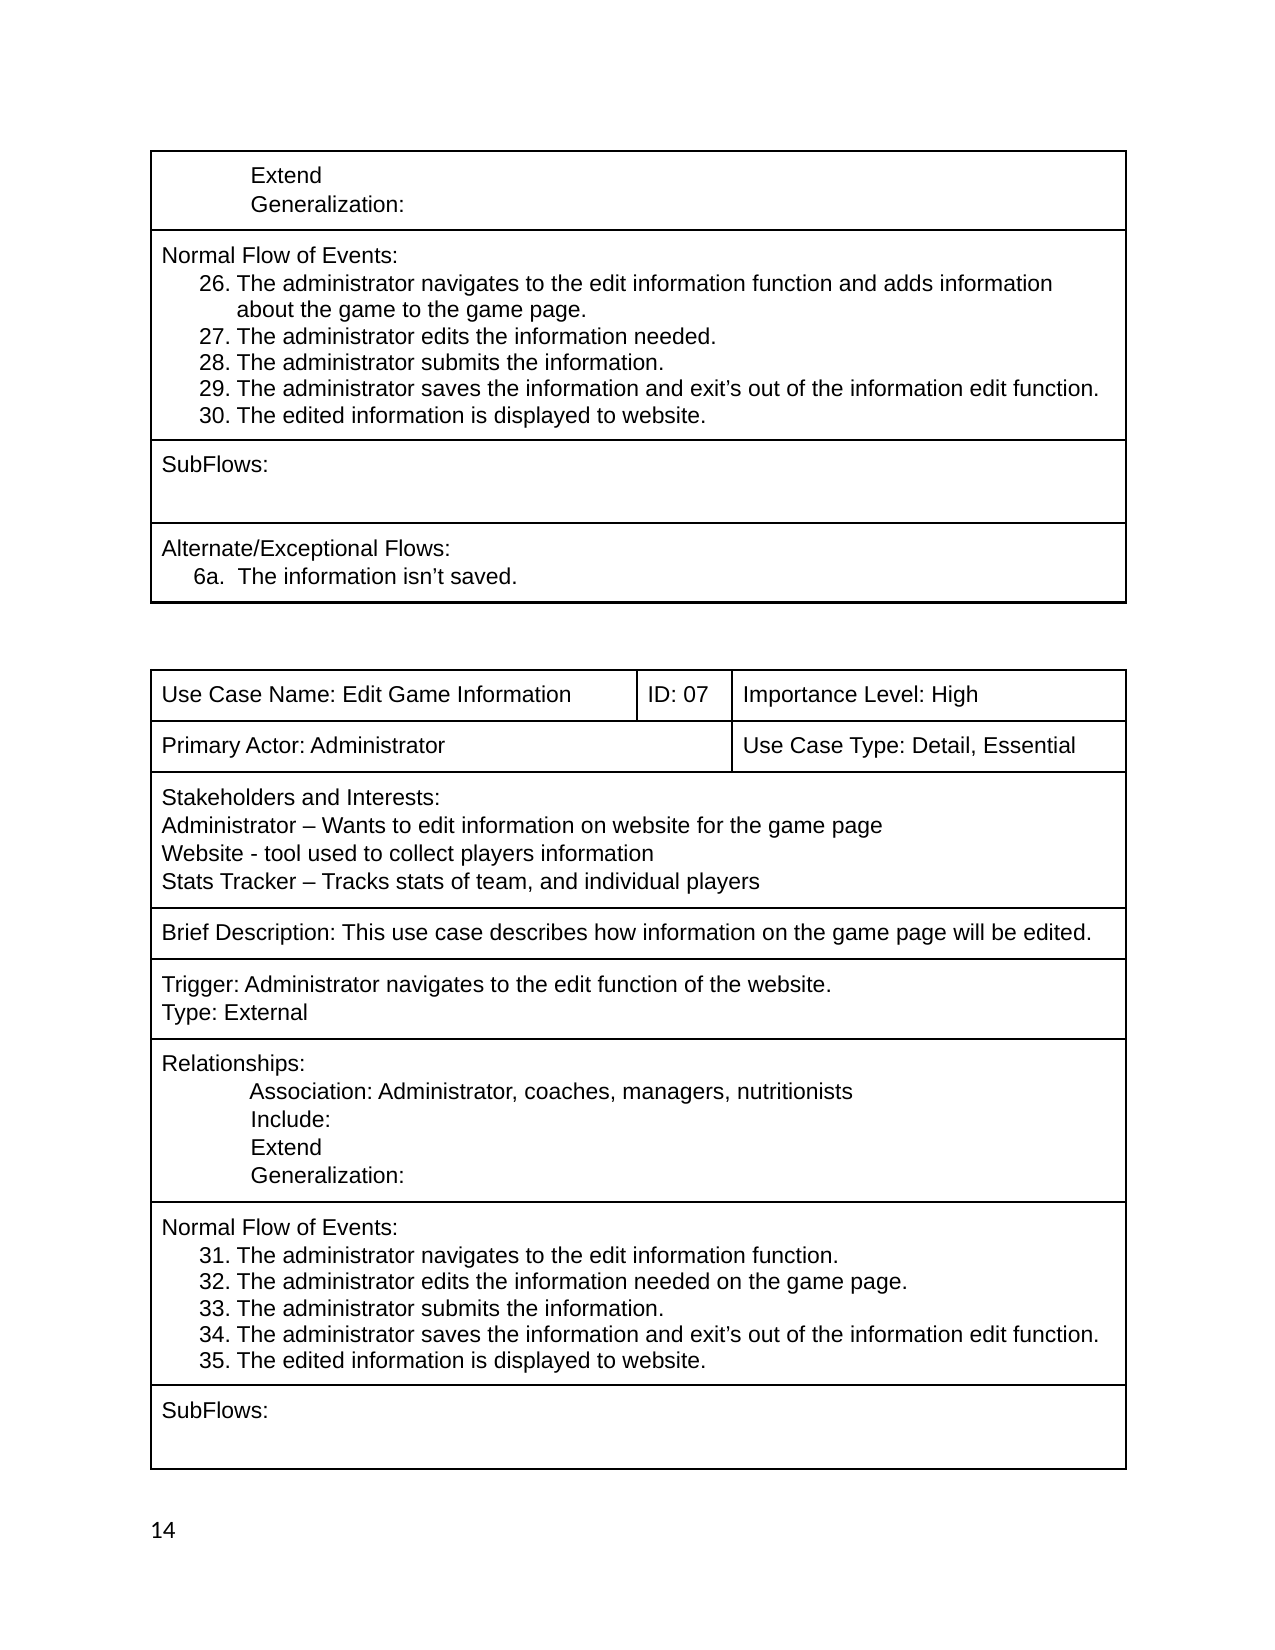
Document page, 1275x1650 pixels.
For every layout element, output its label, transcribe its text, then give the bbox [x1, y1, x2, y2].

table_cell Stakeholders and Interests: Administrator – Wants to edit information on website for the game page Website - tool used to collect players information Stats Tracker – Tracks stats of team, and individual players [152, 773, 1125, 907]
table_cell Alternate/Exceptional Flows: 6a. The information isn’t saved. [152, 524, 1125, 601]
table_cell Trigger: Administrator navigates to the edit function of the website. Type: External [152, 960, 1125, 1037]
table_cell Relationships: Association: Administrator, coaches, managers, nutritionists Include: Extend Generalization: [152, 1040, 1125, 1201]
table_header Importance Level: High [733, 671, 1125, 720]
table_cell SubFlows: [152, 1386, 1125, 1468]
table_header Use Case Name: Edit Game Information [152, 671, 636, 720]
table_cell Use Case Type: Detail, Essential [733, 722, 1125, 771]
table_cell Brief Description: This use case describes how information on the game page will be edited. [152, 909, 1125, 958]
table_cell SubFlows: [152, 441, 1125, 522]
table_cell Primary Actor: Administrator [152, 722, 731, 771]
table_cell Normal Flow of Events: The administrator navigates to the edit information function. The administrator edits the information needed on the game page. The administrator submits the information. The administrator saves the information and exit’s out of the information edit function. The edited information is displayed to website. [152, 1203, 1125, 1384]
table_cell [152, 152, 1125, 229]
table_header ID: 07 [638, 671, 731, 720]
table_cell Normal Flow of Events: The administrator navigates to the edit information function and adds information about the game to the game page. The administrator edits the information needed. The administrator submits the information. The administrator saves the information and exit’s out of the information edit function. The edited information is displayed to website. [152, 231, 1125, 438]
